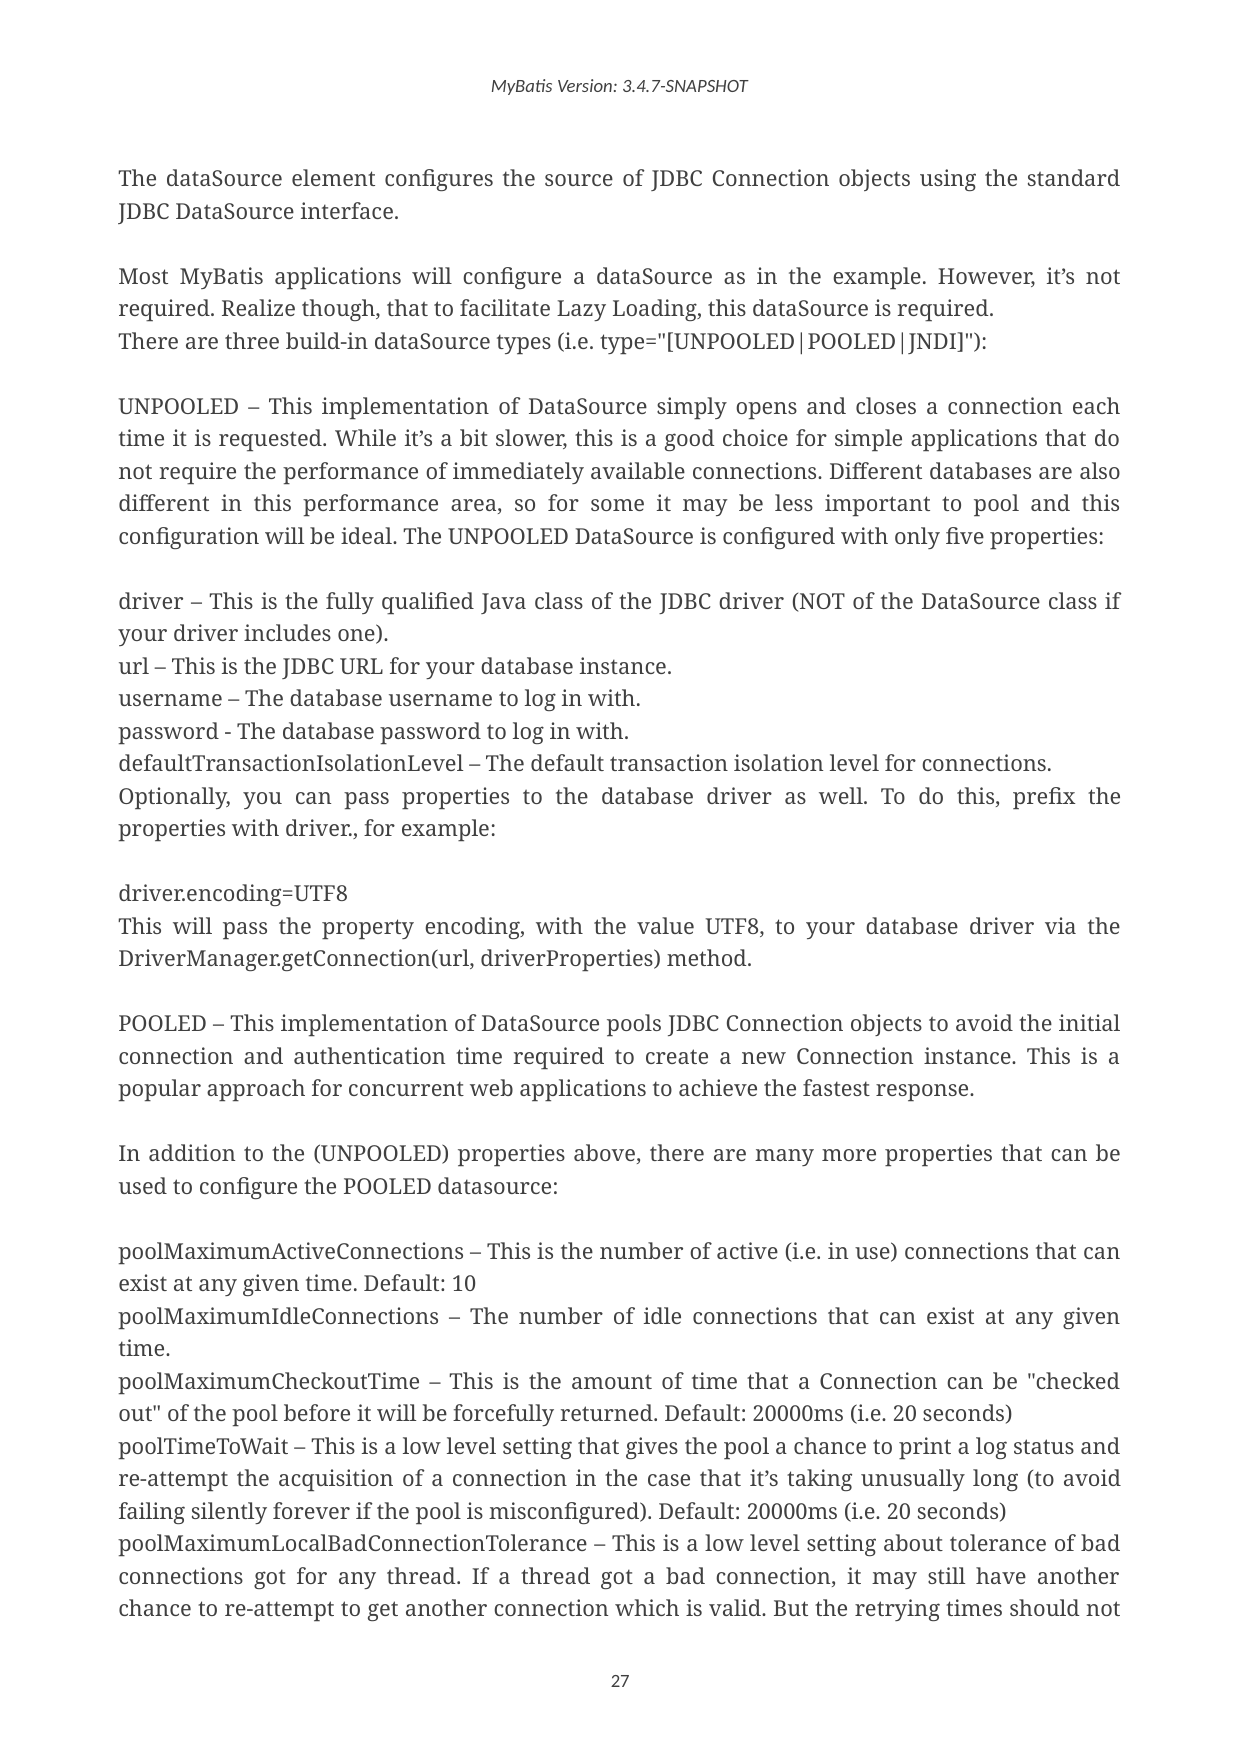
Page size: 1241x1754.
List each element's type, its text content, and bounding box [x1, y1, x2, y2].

text poolMaximumCheckoutTime – This is the amount of time that a Connection can be "checked out" of the pool before it will be forcefully returned. Default: 20000ms (i.e. 20 seconds) [118, 1364, 1122, 1429]
text driver.encoding=UTF8 [118, 877, 1122, 909]
text defaultTransactionIsolationLevel – The default transaction isolation level for connections. [118, 747, 1122, 779]
text poolTimeToWait – This is a low level setting that gives the pool a chance to print a log status and re-attempt the acquisition of a connection in the case that it’s taking unusually long (to avoid failing silently forever if the pool is misconfigured). Default: 20000ms (i.e. 20 seconds) [118, 1429, 1122, 1527]
text The dataSource element configures the source of JDBC Connection objects using the standard JDBC DataSource interface. [118, 162, 1122, 227]
text password - The database password to log in with. [118, 714, 1122, 747]
text Optionally, you can pass properties to the database driver as well. To do this, prefix the properties with driver., for example: [118, 779, 1122, 844]
text There are three build-in dataSource types (i.e. type="[UNPOOLED|POOLED|JNDI]"): [118, 324, 1122, 357]
text poolMaximumIdleConnections – The number of idle connections that can exist at any given time. [118, 1299, 1122, 1364]
text username – The database username to log in with. [118, 682, 1122, 714]
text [118, 1527, 1122, 1624]
text driver – This is the fully qualified Java class of the JDBC driver (NOT of the DataSource class if your driver includes one). [118, 584, 1122, 649]
text This will pass the property encoding, with the value UTF8, to your database driver via the DriverManager.getConnection(url, driverProperties) method. [118, 909, 1122, 974]
text In addition to the (UNPOOLED) properties above, there are many more properties that can be used to configure the POOLED datasource: [118, 1137, 1122, 1202]
text Most MyBatis applications will configure a dataSource as in the example. However, it’s not required. Realize though, that to facilitate Lazy Loading, this dataSource is required. [118, 259, 1122, 324]
text POOLED – This implementation of DataSource pools JDBC Connection objects to avoid the initial connection and authentication time required to create a new Connection instance. This is a popular approach for concurrent web applications to achieve the fastest response. [118, 1007, 1122, 1104]
text url – This is the JDBC URL for your database instance. [118, 649, 1122, 682]
text UNPOOLED – This implementation of DataSource simply opens and closes a connection each time it is requested. While it’s a bit slower, this is a good choice for simple applications that do not require the performance of immediately available connections. Different databases are also different in this performance area, so for some it may be less important to pool and this configuration will be ideal. The UNPOOLED DataSource is configured with only five properties: [118, 389, 1122, 552]
text poolMaximumActiveConnections – This is the number of active (i.e. in use) connections that can exist at any given time. Default: 10 [118, 1234, 1122, 1299]
